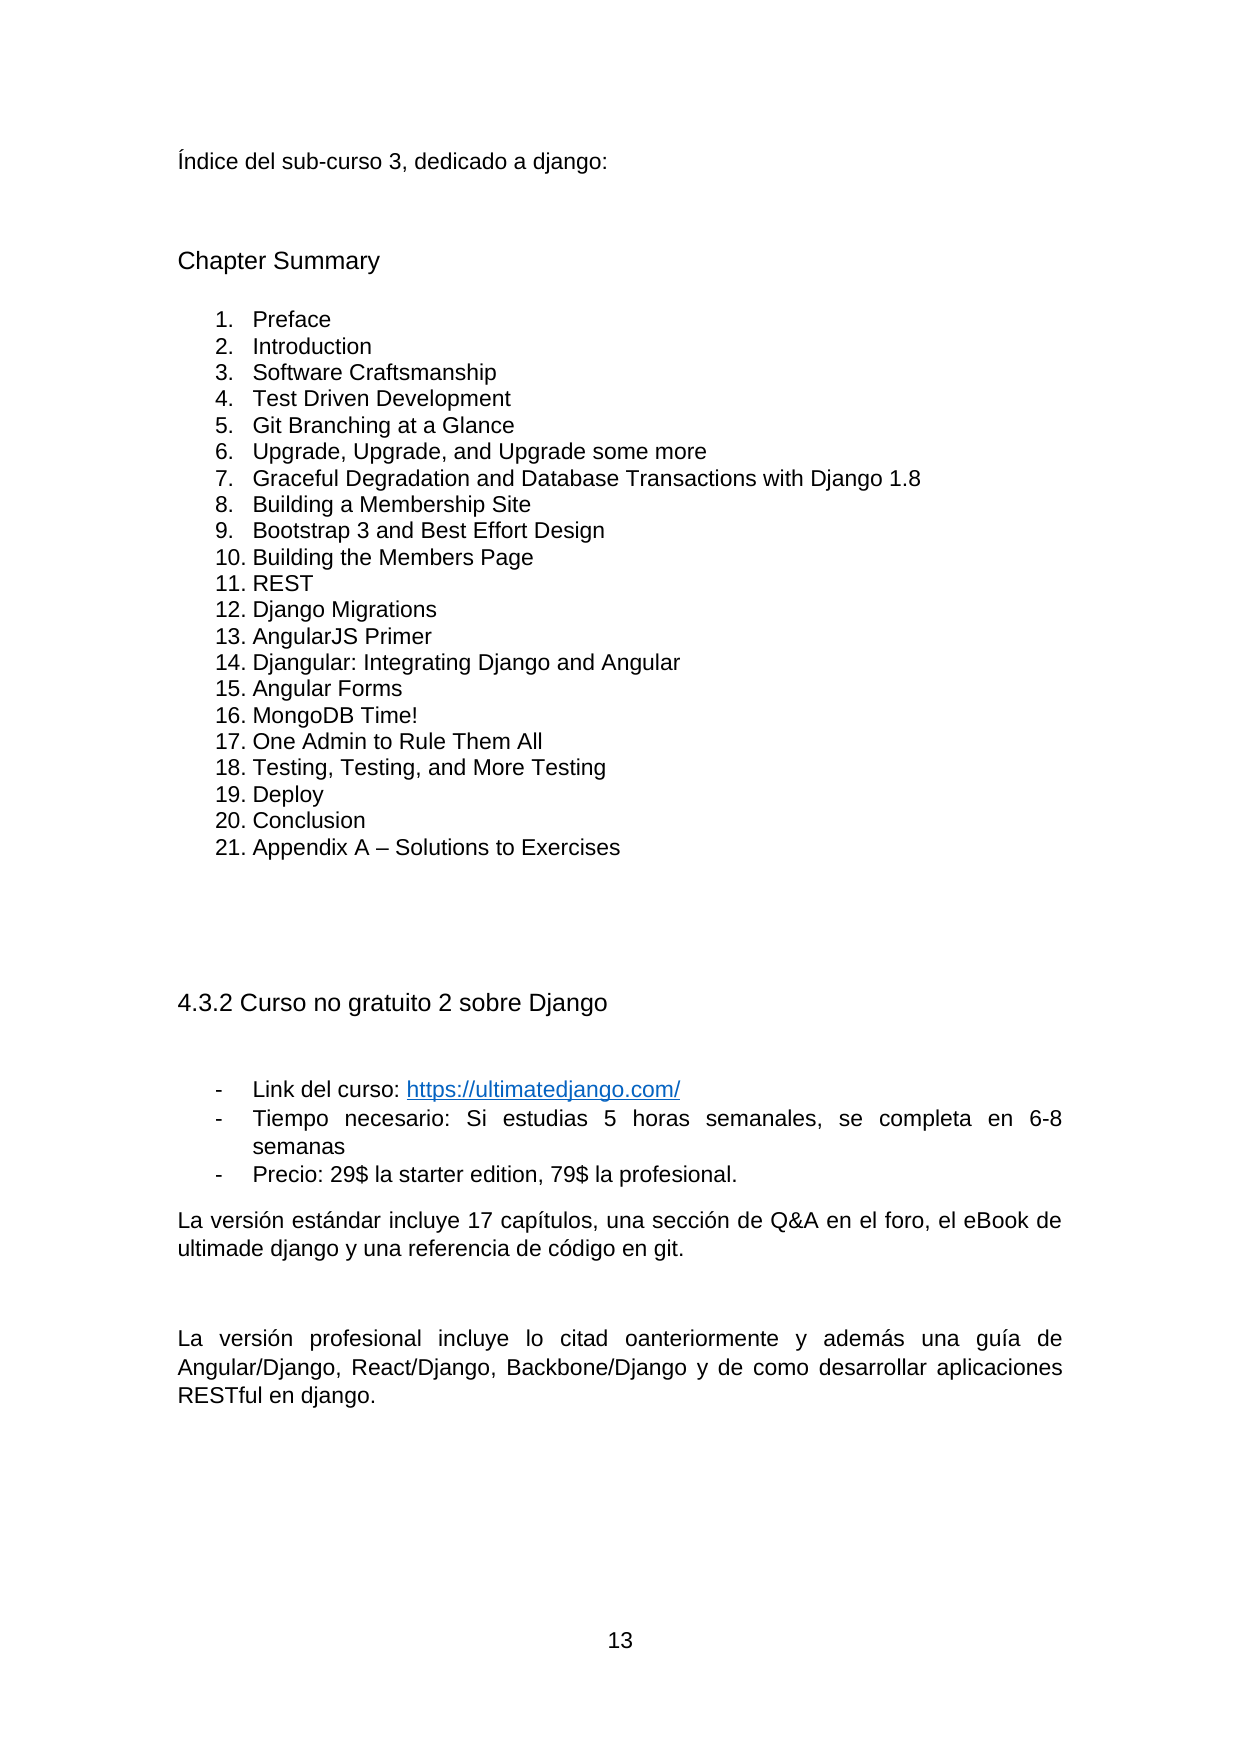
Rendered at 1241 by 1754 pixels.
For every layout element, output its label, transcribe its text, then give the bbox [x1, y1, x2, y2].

list Django Migrations [215, 596, 1063, 623]
list One Admin to Rule Them All [215, 728, 1063, 754]
list MongoDB Time! [215, 702, 1063, 728]
list AngularJS Primer [215, 623, 1063, 649]
list REST [215, 570, 1063, 596]
list Upgrade, Upgrade, and Upgrade some more [215, 438, 1063, 464]
list Introduction [215, 333, 1063, 359]
text La versión estándar incluye 17 capítulos, una sección de Q&A en el foro, el eBook de ultimade django y una referencia de código en git. [177, 1207, 1063, 1261]
list Conclusion [215, 807, 1063, 833]
subtitle 4.3.2 Curso no gratuito 2 sobre Django [177, 987, 1063, 1016]
list Angular Forms [215, 675, 1063, 702]
list Test Driven Development [215, 385, 1063, 412]
list Testing, Testing, and More Testing [215, 754, 1063, 781]
list Tiempo necesario: Si estudias 5 horas semanales, se completa en 6-8 semanas [215, 1104, 1063, 1159]
text La versión profesional incluye lo citad oanteriormente y además una guía de Angular/Django, React/Django, Backbone/Django y de como desarrollar aplicaciones RESTful en django. [177, 1325, 1063, 1408]
list Git Branching at a Glance [215, 412, 1063, 438]
subtitle Chapter Summary [177, 246, 1063, 275]
list Building the Members Page [215, 543, 1063, 570]
list Building a Membership Site [215, 491, 1063, 517]
list Graceful Degradation and Database Transactions with Django 1.8 [215, 464, 1063, 491]
list Link del curso: https://ultimatedjango.com/ [215, 1076, 1063, 1102]
list Deploy [215, 781, 1063, 807]
list Precio: 29$ la starter edition, 79$ la profesional. [215, 1161, 1063, 1188]
text Índice del sub-curso 3, dedicado a django: [177, 148, 1063, 174]
list Bootstrap 3 and Best Effort Design [215, 517, 1063, 543]
list Preface [215, 306, 1063, 333]
list Djangular: Integrating Django and Angular [215, 649, 1063, 675]
list Software Craftsmanship [215, 359, 1063, 385]
list Appendix A – Solutions to Exercises [215, 833, 1063, 860]
